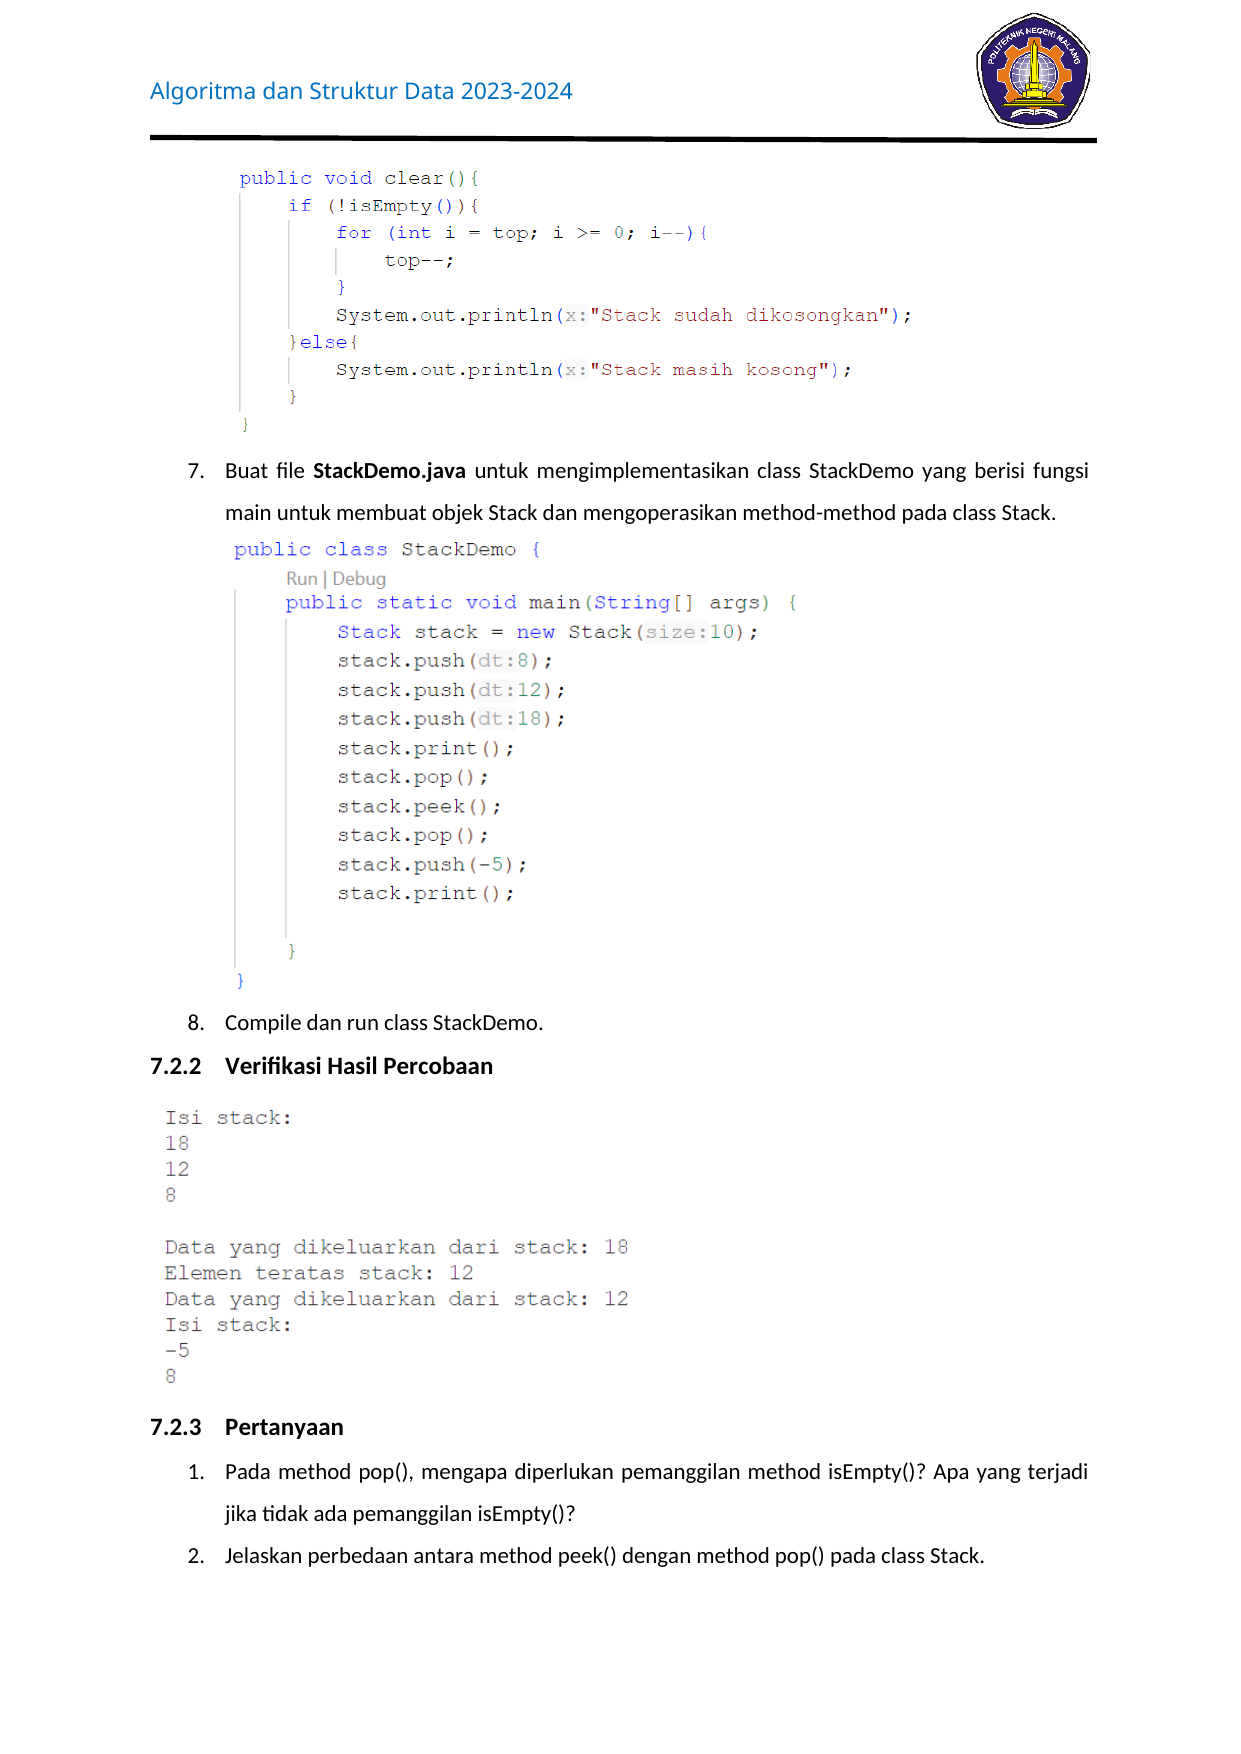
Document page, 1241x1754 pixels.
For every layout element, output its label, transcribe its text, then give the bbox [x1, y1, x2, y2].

picture [225, 540, 842, 995]
picture [150, 1096, 683, 1398]
list Jelaskan perbedaan antara method peek() dengan method pop() pada class Stack. [187, 1541, 1090, 1569]
picture [225, 164, 944, 442]
list Pada method pop(), mengapa diperlukan pemanggilan method isEmpty()? Apa yang terjadi jika tidak ada pemanggilan isEmpty()? [187, 1457, 1090, 1527]
picture [976, 13, 1091, 129]
list Pertanyaan [150, 1411, 1090, 1442]
list Buat file StackDemo.java untuk mengimplementasikan class StackDemo yang berisi fungsi main untuk membuat objek Stack dan mengoperasikan method-method pada class Stack. [187, 456, 1090, 526]
list Verifikasi Hasil Percobaan [150, 1050, 1090, 1081]
list Compile dan run class StackDemo. [187, 1008, 1090, 1036]
